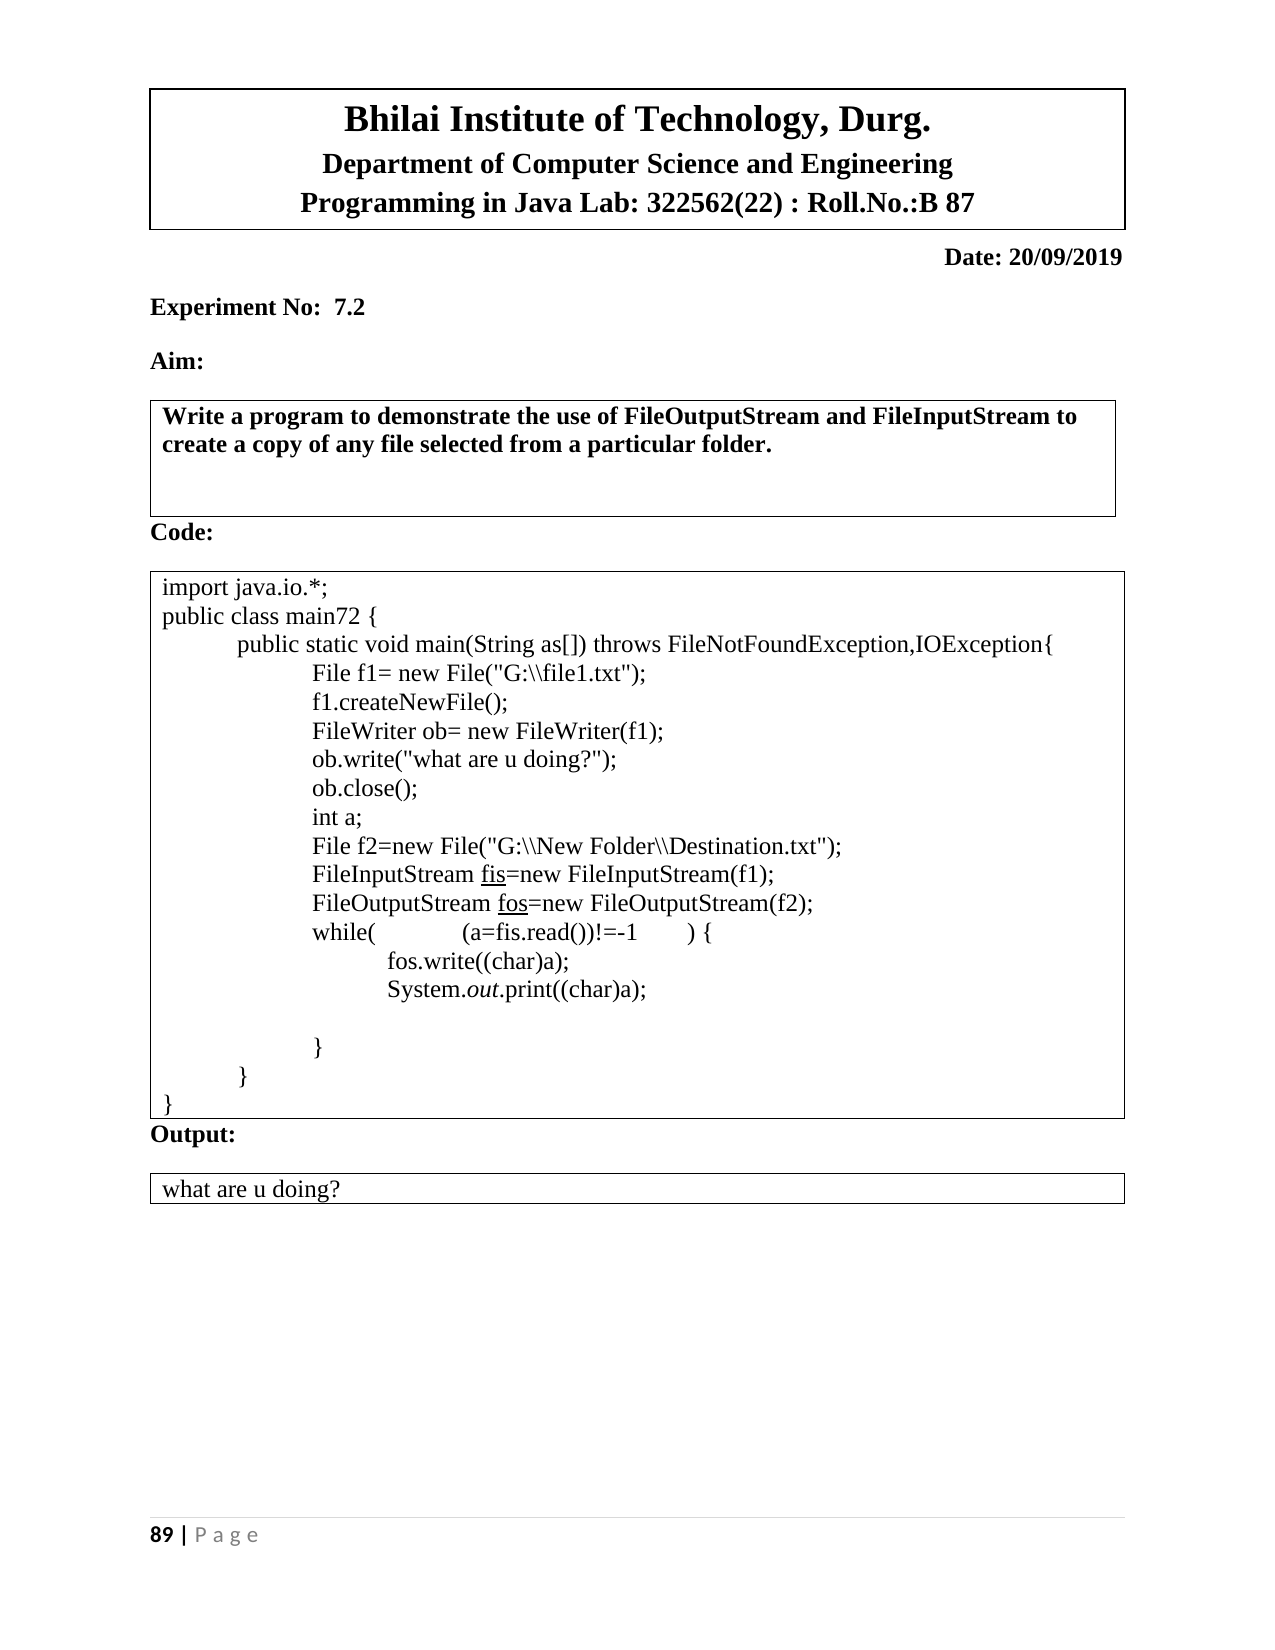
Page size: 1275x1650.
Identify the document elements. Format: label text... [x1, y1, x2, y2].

text Experiment No: 7.2 [150, 292, 1125, 321]
table_header Write a program to demonstrate the use of FileOutputStream and FileInputStream to create a copy of any file selected from a particular folder. [151, 401, 1115, 516]
text Code: [150, 517, 1125, 546]
table_header import java.io.*; public class main72 { public static void main(String as[]) throws FileNotFoundException,IOException{ File f1= new File("G:\\file1.txt"); f1.createNewFile(); FileWriter ob= new FileWriter(f1); ob.write("what are u doing?"); ob.close(); int a; File f2=new File("G:\\New Folder\\Destination.txt"); FileInputStream fis=new FileInputStream(f1); FileOutputStream fos=new FileOutputStream(f2); while( (a=fis.read())!=-1 ) { fos.write((char)a); System.out.print((char)a); } } } [151, 572, 1124, 1118]
text Aim: [150, 346, 1125, 374]
table_header what are u doing? [151, 1174, 1124, 1203]
text Output: [150, 1119, 1125, 1148]
